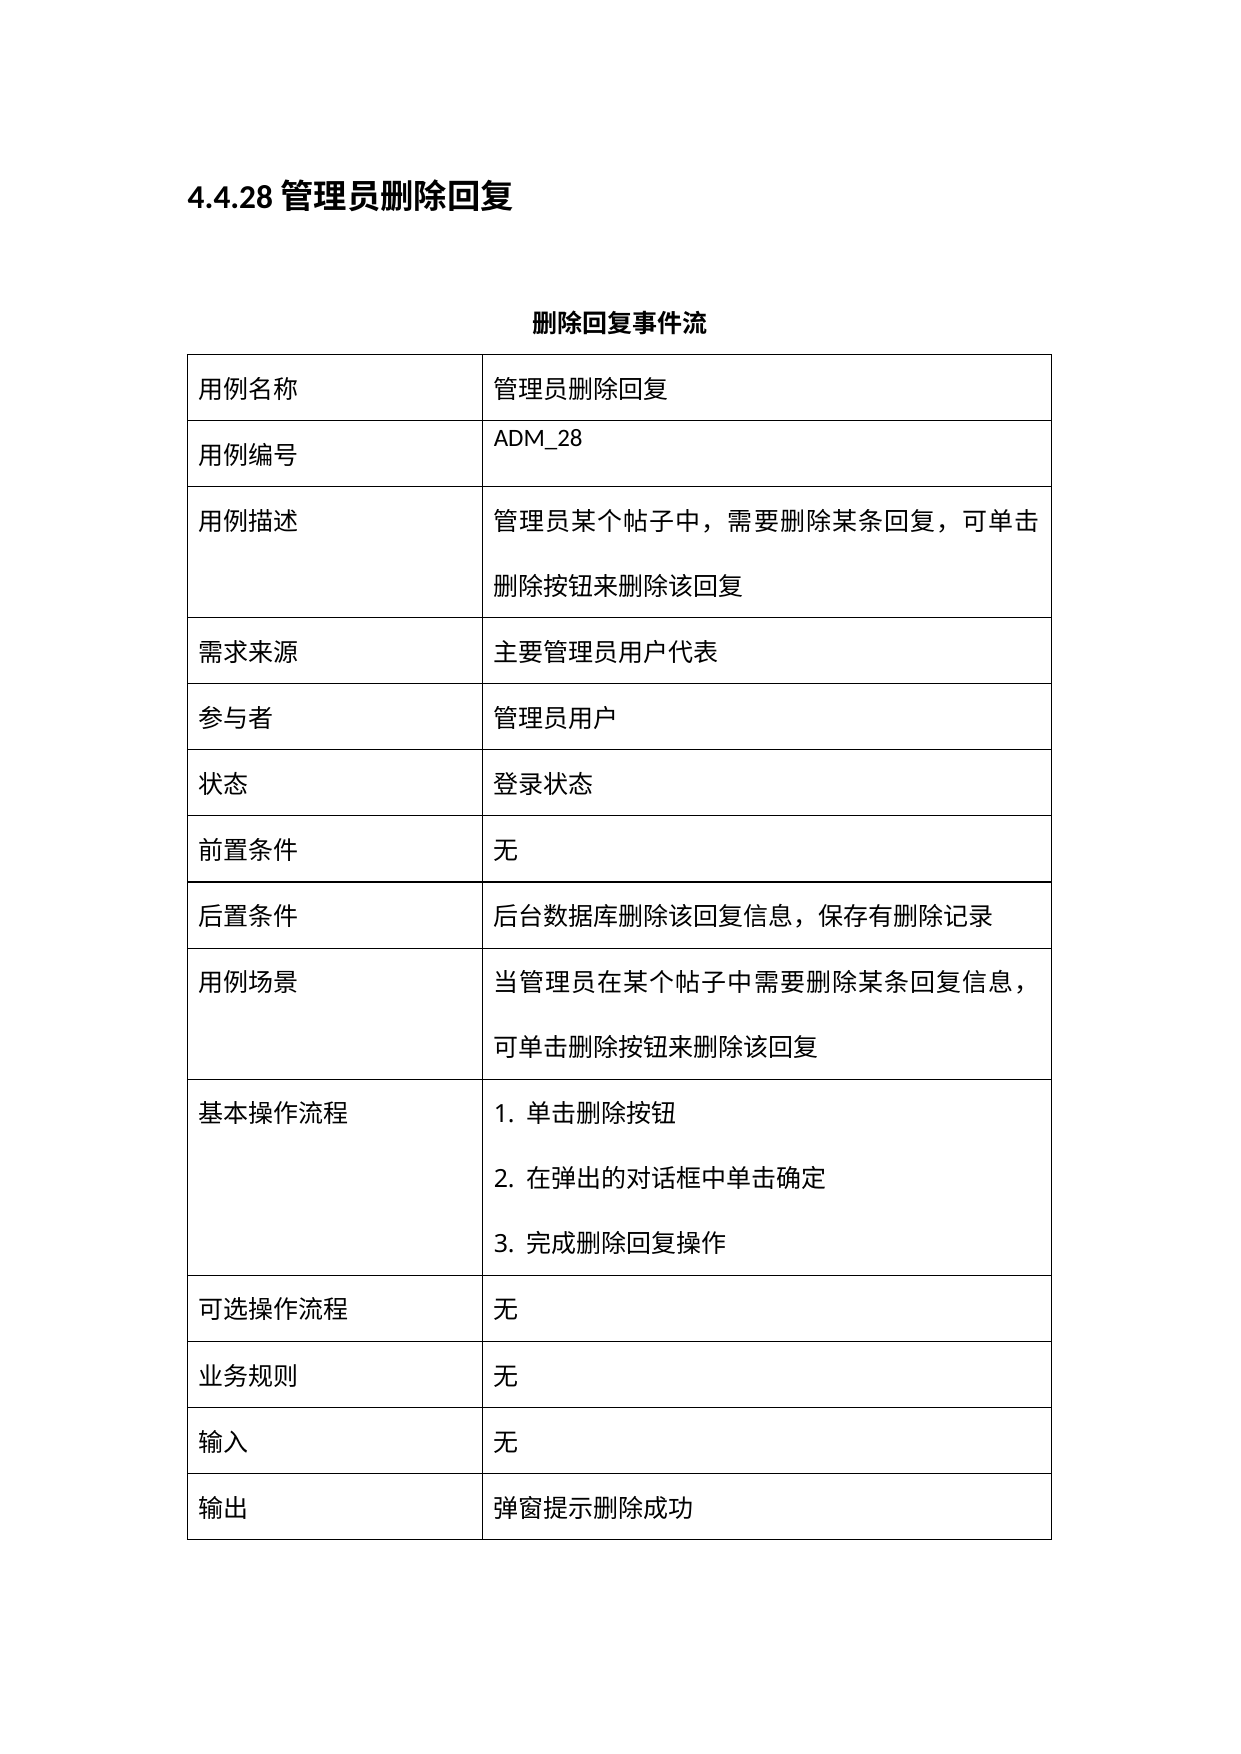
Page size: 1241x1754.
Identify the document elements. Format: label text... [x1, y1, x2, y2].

table_cell 无 [483, 816, 1051, 881]
table_header 管理员删除回复 [483, 355, 1051, 420]
table_cell 用例描述 [188, 487, 482, 617]
table_cell 当管理员在某个帖子中需要删除某条回复信息，可单击删除按钮来删除该回复 [483, 949, 1051, 1078]
table_cell 后台数据库删除该回复信息，保存有删除记录 [483, 883, 1051, 947]
table_cell 前置条件 [188, 816, 482, 881]
table_cell 后置条件 [188, 883, 482, 947]
table_cell 用例编号 [188, 421, 482, 486]
table_cell 主要管理员用户代表 [483, 618, 1051, 683]
text 删除回复事件流 [187, 289, 1053, 354]
table_cell 输入 [188, 1408, 482, 1473]
table_cell 用例场景 [188, 949, 482, 1078]
table_cell ADM_28 [483, 421, 1051, 486]
table_cell 无 [483, 1342, 1051, 1407]
table_cell 基本操作流程 [188, 1080, 482, 1274]
table_cell 状态 [188, 750, 482, 815]
table_cell 管理员某个帖子中，需要删除某条回复，可单击删除按钮来删除该回复 [483, 487, 1051, 617]
table_cell 单击删除按钮 在弹出的对话框中单击确定 完成删除回复操作 [483, 1080, 1051, 1274]
table_cell 参与者 [188, 684, 482, 749]
table_cell 输出 [188, 1474, 482, 1539]
table_cell 需求来源 [188, 618, 482, 683]
table_cell 业务规则 [188, 1342, 482, 1407]
table_cell 无 [483, 1408, 1051, 1473]
subtitle 4.4.28 管理员删除回复 [187, 162, 1053, 227]
table_cell 登录状态 [483, 750, 1051, 815]
table_cell 管理员用户 [483, 684, 1051, 749]
table_header 用例名称 [188, 355, 482, 420]
table_cell 可选操作流程 [188, 1276, 482, 1341]
table_cell 无 [483, 1276, 1051, 1341]
table_cell 弹窗提示删除成功 [483, 1474, 1051, 1539]
